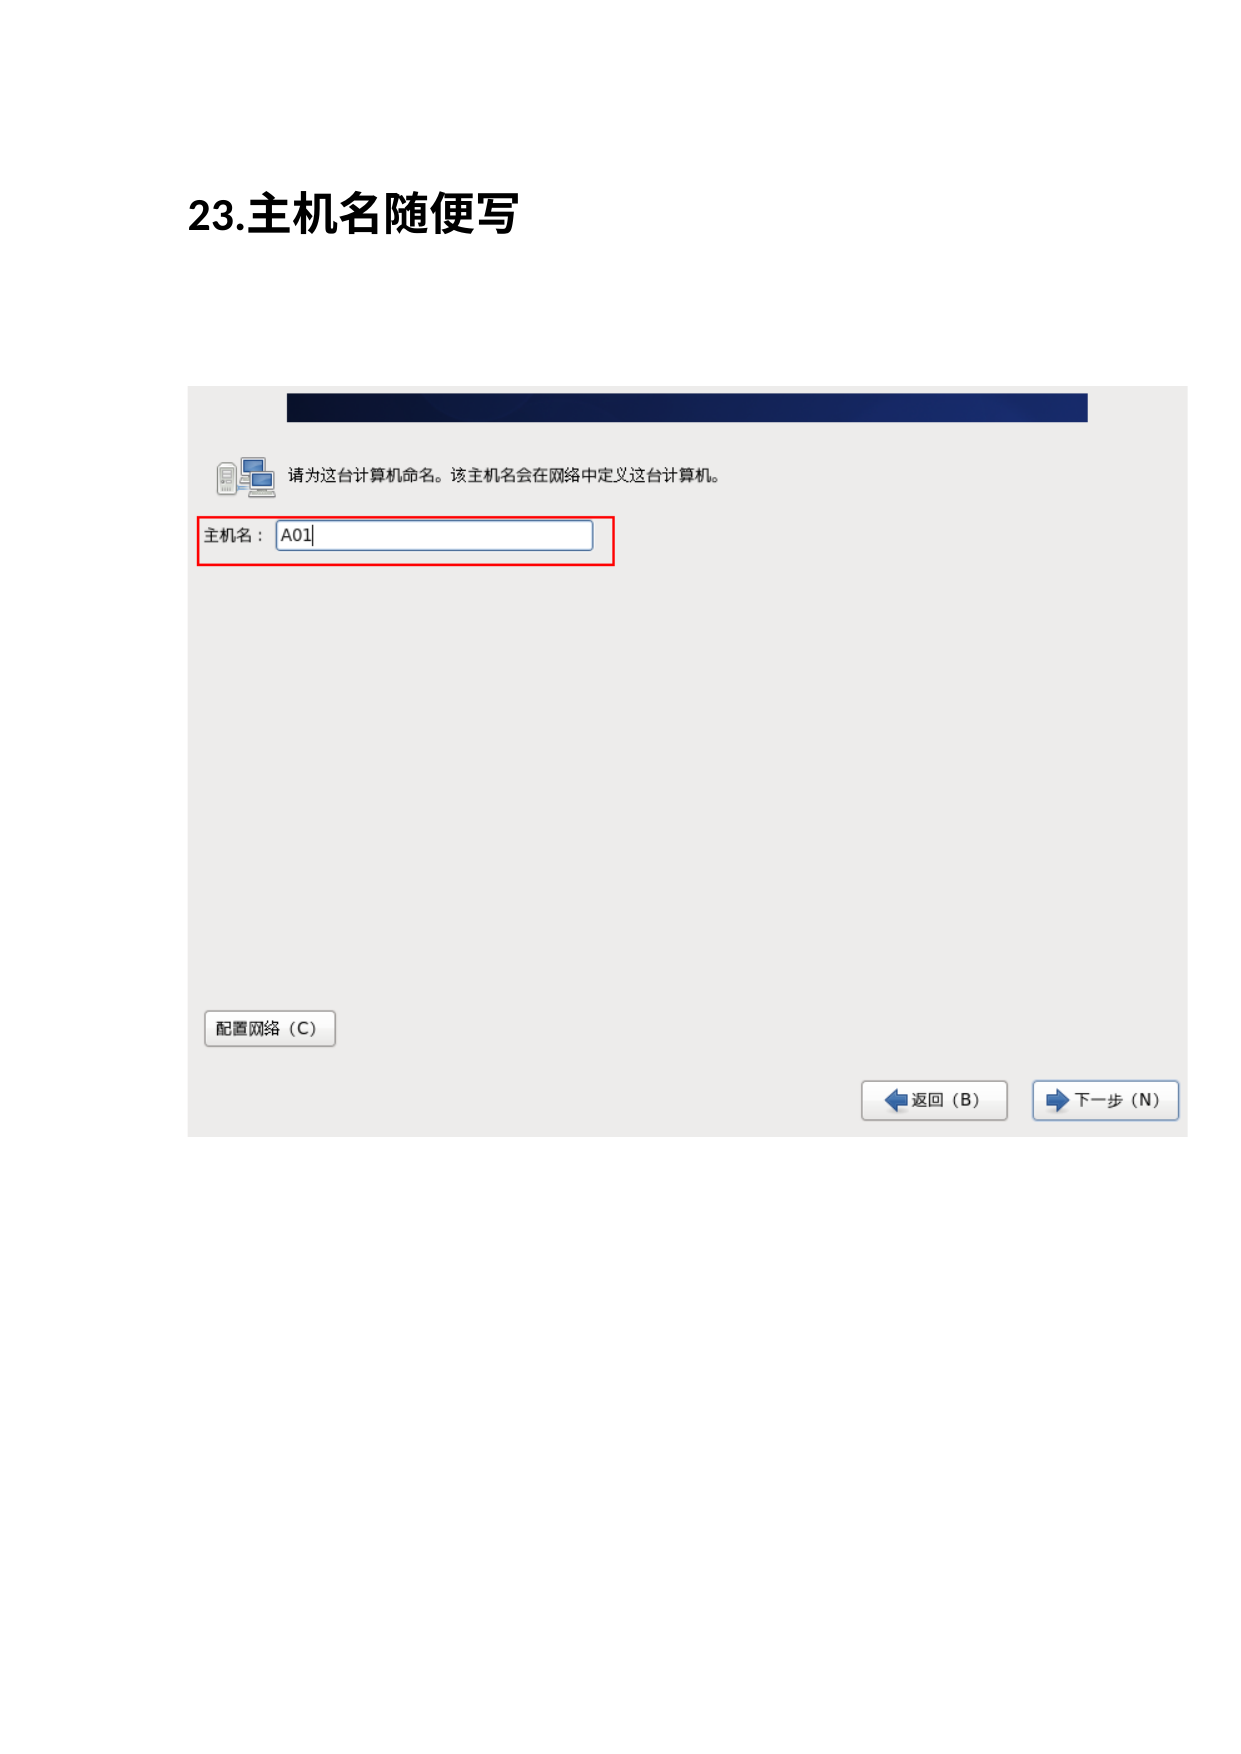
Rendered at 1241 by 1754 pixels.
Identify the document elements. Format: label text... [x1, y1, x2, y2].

subtitle 23.主机名随便写 [187, 162, 1053, 259]
picture [187, 386, 1188, 1137]
